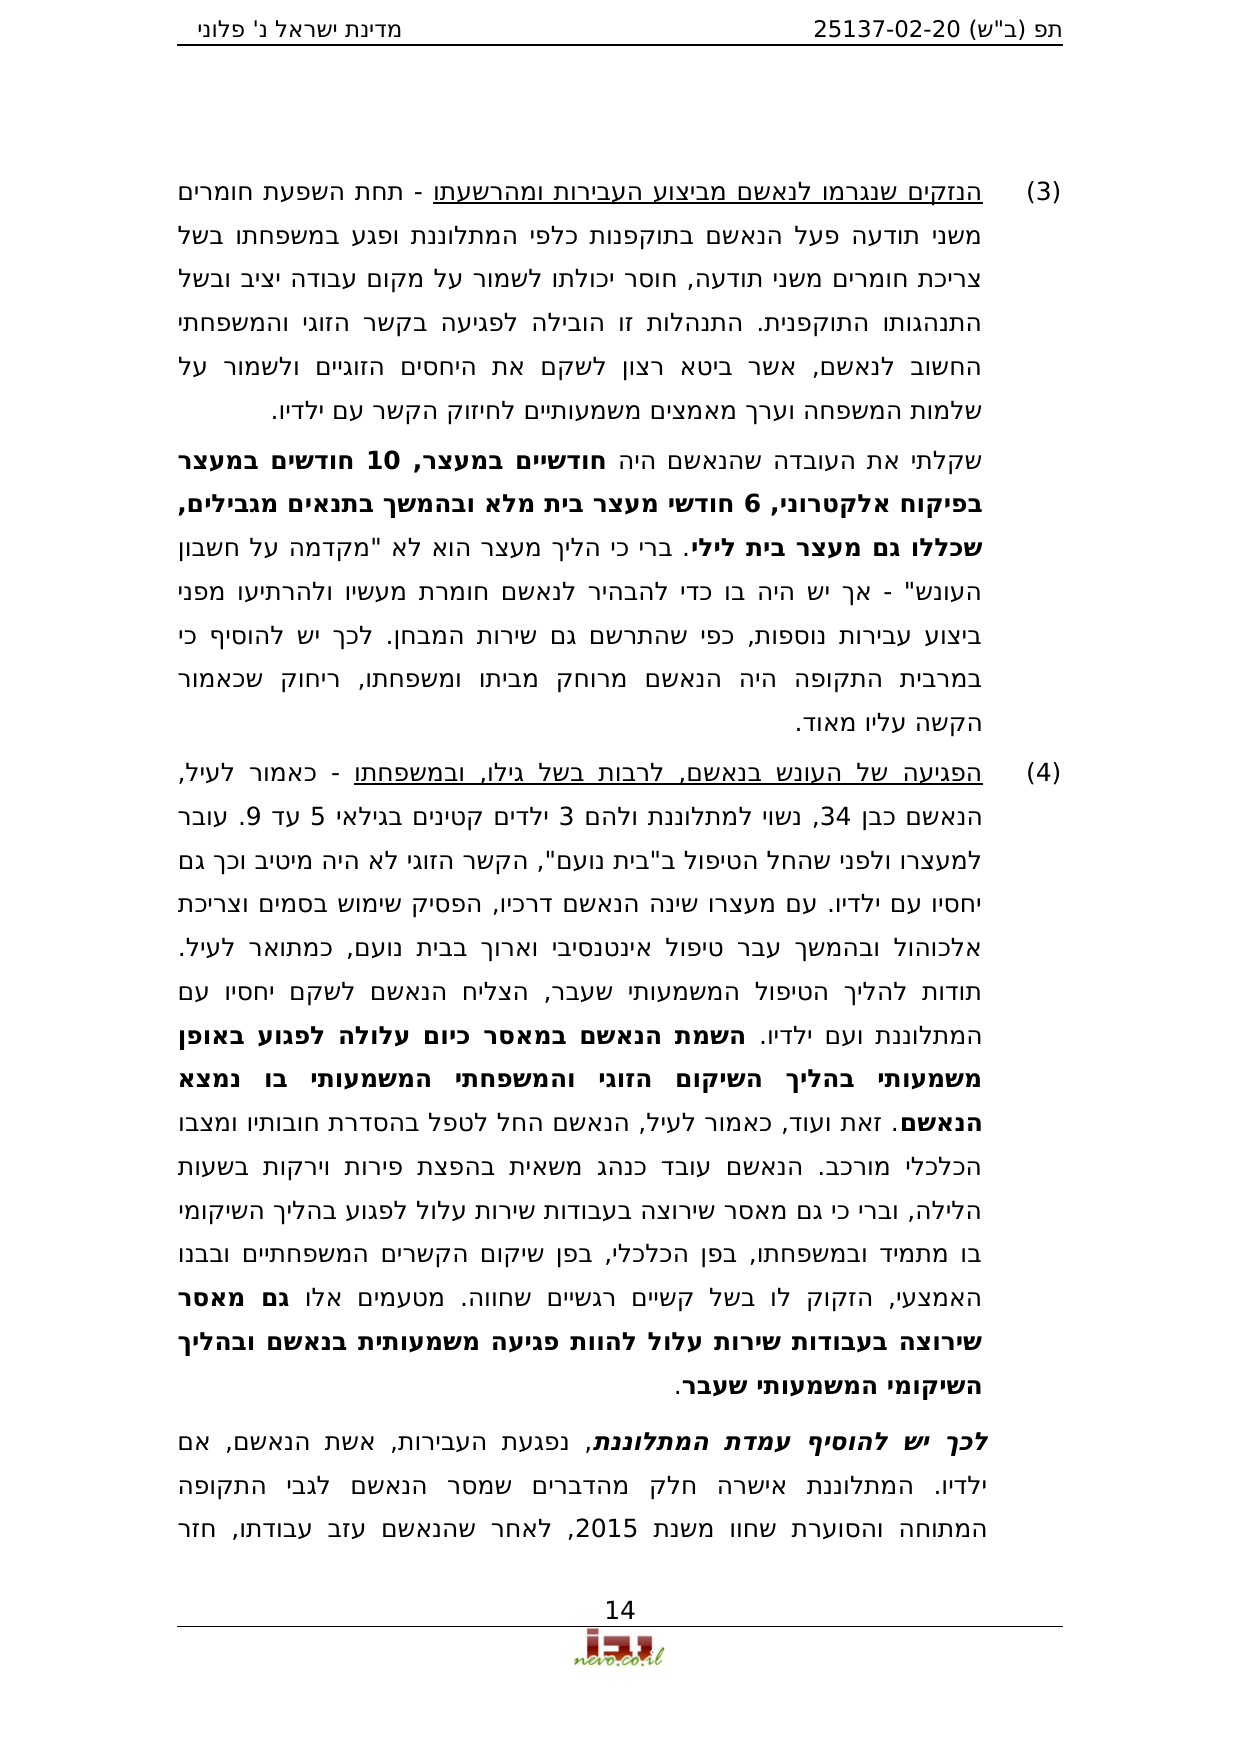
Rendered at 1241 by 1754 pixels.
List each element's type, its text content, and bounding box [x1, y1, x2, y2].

list הפגיעה של העונש בנאשם, לרבות בשל גילו, ובמשפחתו - כאמור לעיל, הנאשם כבן 34, נשוי למתלוננת ולהם 3 ילדים קטינים בגילאי 5 עד 9. עובר למעצרו ולפני שהחל הטיפול ב"בית נועם", הקשר הזוגי לא היה מיטיב וכך גם יחסיו עם ילדיו. עם מעצרו שינה הנאשם דרכיו, הפסיק שימוש בסמים וצריכת אלכוהול ובהמשך עבר טיפול אינטנסיבי וארוך בבית נועם, כמתואר לעיל. תודות להליך הטיפול המשמעותי שעבר, הצליח הנאשם לשקם יחסיו עם המתלוננת ועם ילדיו. השמת הנאשם במאסר כיום עלולה לפגוע באופן משמעותי בהליך השיקום הזוגי והמשפחתי המשמעותי בו נמצא הנאשם. זאת ועוד, כאמור לעיל, הנאשם החל לטפל בהסדרת חובותיו ומצבו הכלכלי מורכב. הנאשם עובד כנהג משאית בהפצת פירות וירקות בשעות הלילה, וברי כי גם מאסר שירוצה בעבודות שירות עלול לפגוע בהליך השיקומי בו מתמיד ובמשפחתו, בפן הכלכלי, בפן שיקום הקשרים המשפחתיים ובבנו האמצעי, הזקוק לו בשל קשיים רגשיים שחווה. מטעמים אלו גם מאסר שירוצה בעבודות שירות עלול להוות פגיעה משמעותית בנאשם ובהליך השיקומי המשמעותי שעבר. [177, 758, 1026, 1400]
picture [574, 1628, 666, 1667]
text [177, 1427, 988, 1544]
list הנזקים שנגרמו לנאשם מביצוע העבירות ומהרשעתו - תחת השפעת חומרים משני תודעה פעל הנאשם בתוקפנות כלפי המתלוננת ופגע במשפחתו בשל צריכת חומרים משני תודעה, חוסר יכולתו לשמור על מקום עבודה יציב ובשל התנהגותו התוקפנית. התנהלות זו הובילה לפגיעה בקשר הזוגי והמשפחתי החשוב לנאשם, אשר ביטא רצון לשקם את היחסים הזוגיים ולשמור על שלמות המשפחה וערך מאמצים משמעותיים לחיזוק הקשר עם ילדיו. [177, 177, 1026, 425]
text שקלתי את העובדה שהנאשם היה חודשיים במעצר, 10 חודשים במעצר בפיקוח אלקטרוני, 6 חודשי מעצר בית מלא ובהמשך בתנאים מגבילים, שכללו גם מעצר בית לילי. ברי כי הליך מעצר הוא לא "מקדמה על חשבון העונש" - אך יש היה בו כדי להבהיר לנאשם חומרת מעשיו ולהרתיעו מפני ביצוע עבירות נוספות, כפי שהתרשם גם שירות המבחן. לכך יש להוסיף כי במרבית התקופה היה הנאשם מרוחק מביתו ומשפחתו, ריחוק שכאמור הקשה עליו מאוד. [177, 446, 983, 738]
